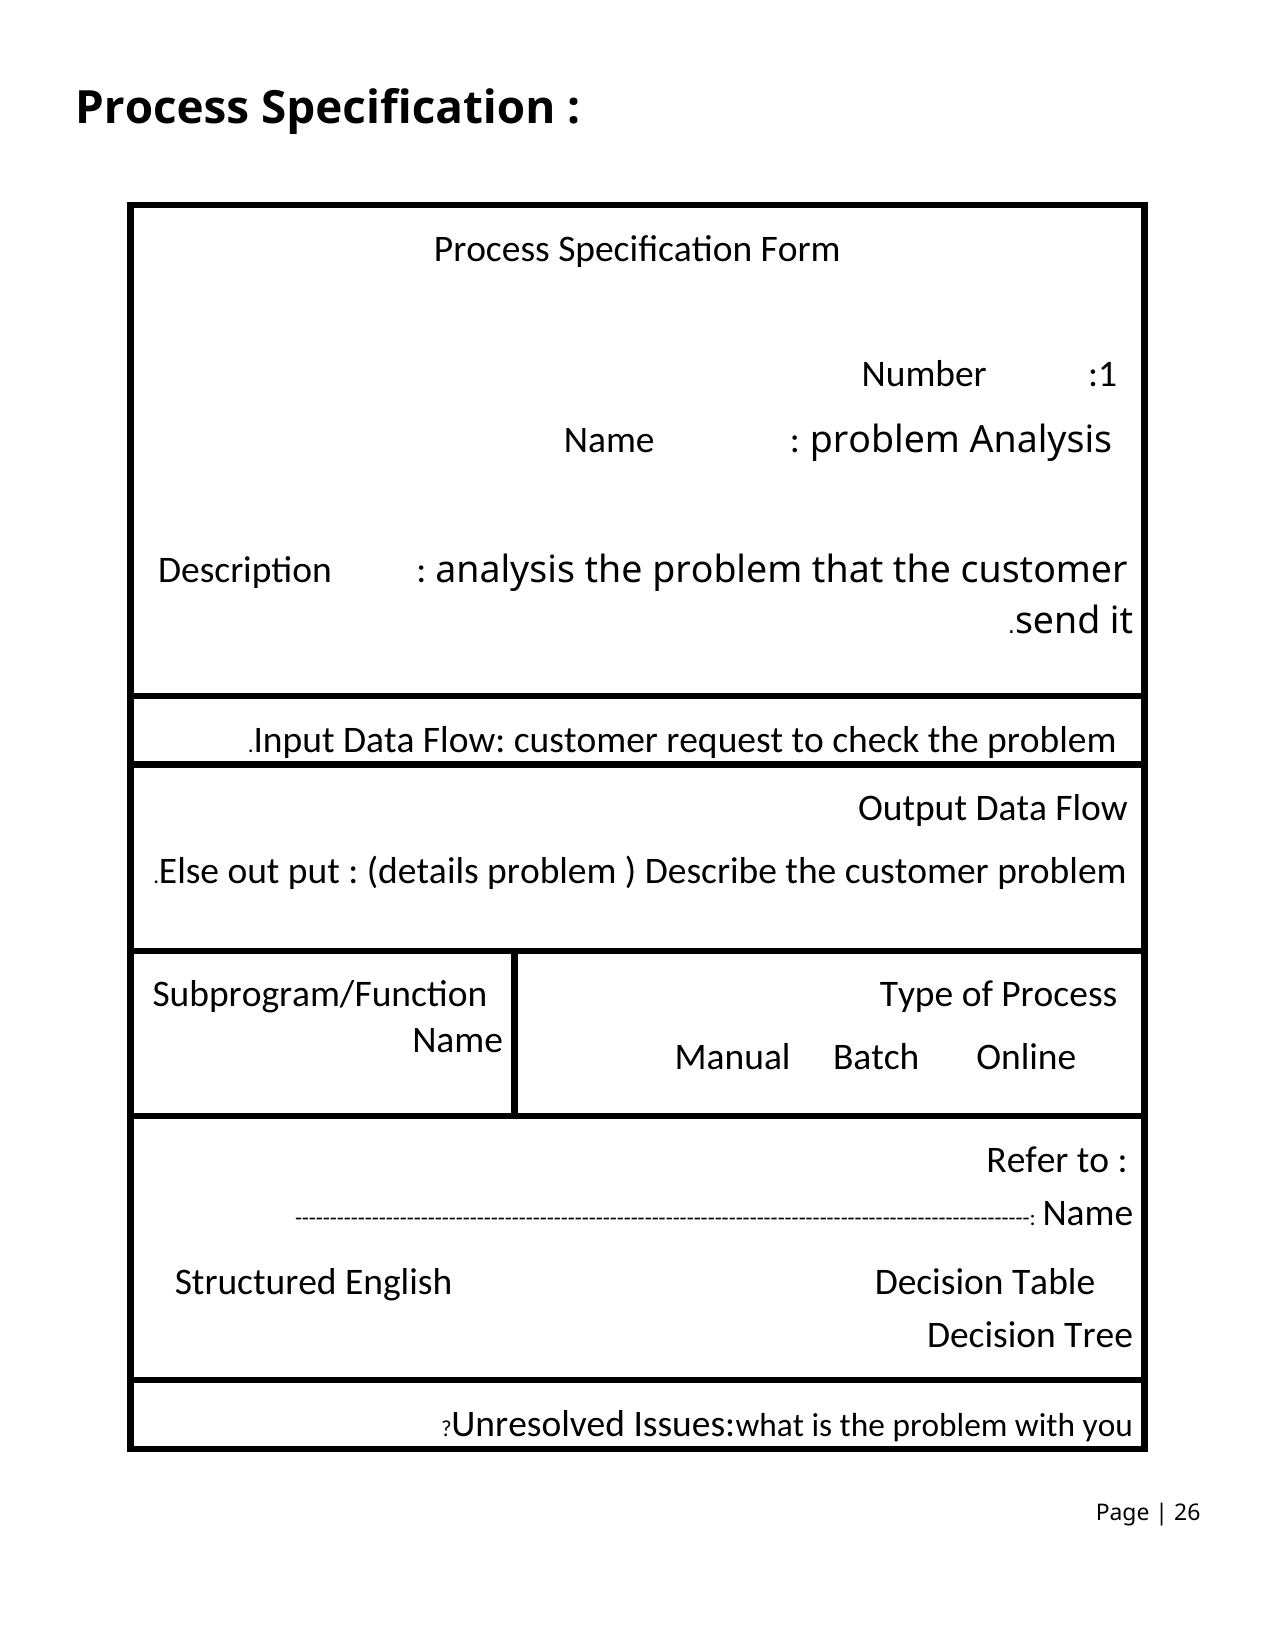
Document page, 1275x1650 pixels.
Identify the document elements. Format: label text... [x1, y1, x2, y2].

table_cell Refer to : Name :--------------------------------------------------------------------------------------------------------- Structured English Decision Table Decision Tree [134, 1119, 1141, 1377]
table_cell Type of Process Online Batch Manual [518, 954, 1141, 1113]
text Process Specification : [75, 75, 1200, 137]
table_cell Unresolved Issues:what is the problem with you? [134, 1383, 1141, 1446]
table_header Process Specification Form Number :1 Name : problem Analysis Description : analysis the problem that the customer send it. [134, 208, 1141, 693]
table_cell Subprogram/Function Name [134, 954, 511, 1113]
table_cell Input Data Flow: customer request to check the problem. [134, 699, 1141, 761]
table_cell Output Data Flow Else out put : (details problem ) Describe the customer problem. [134, 768, 1141, 947]
